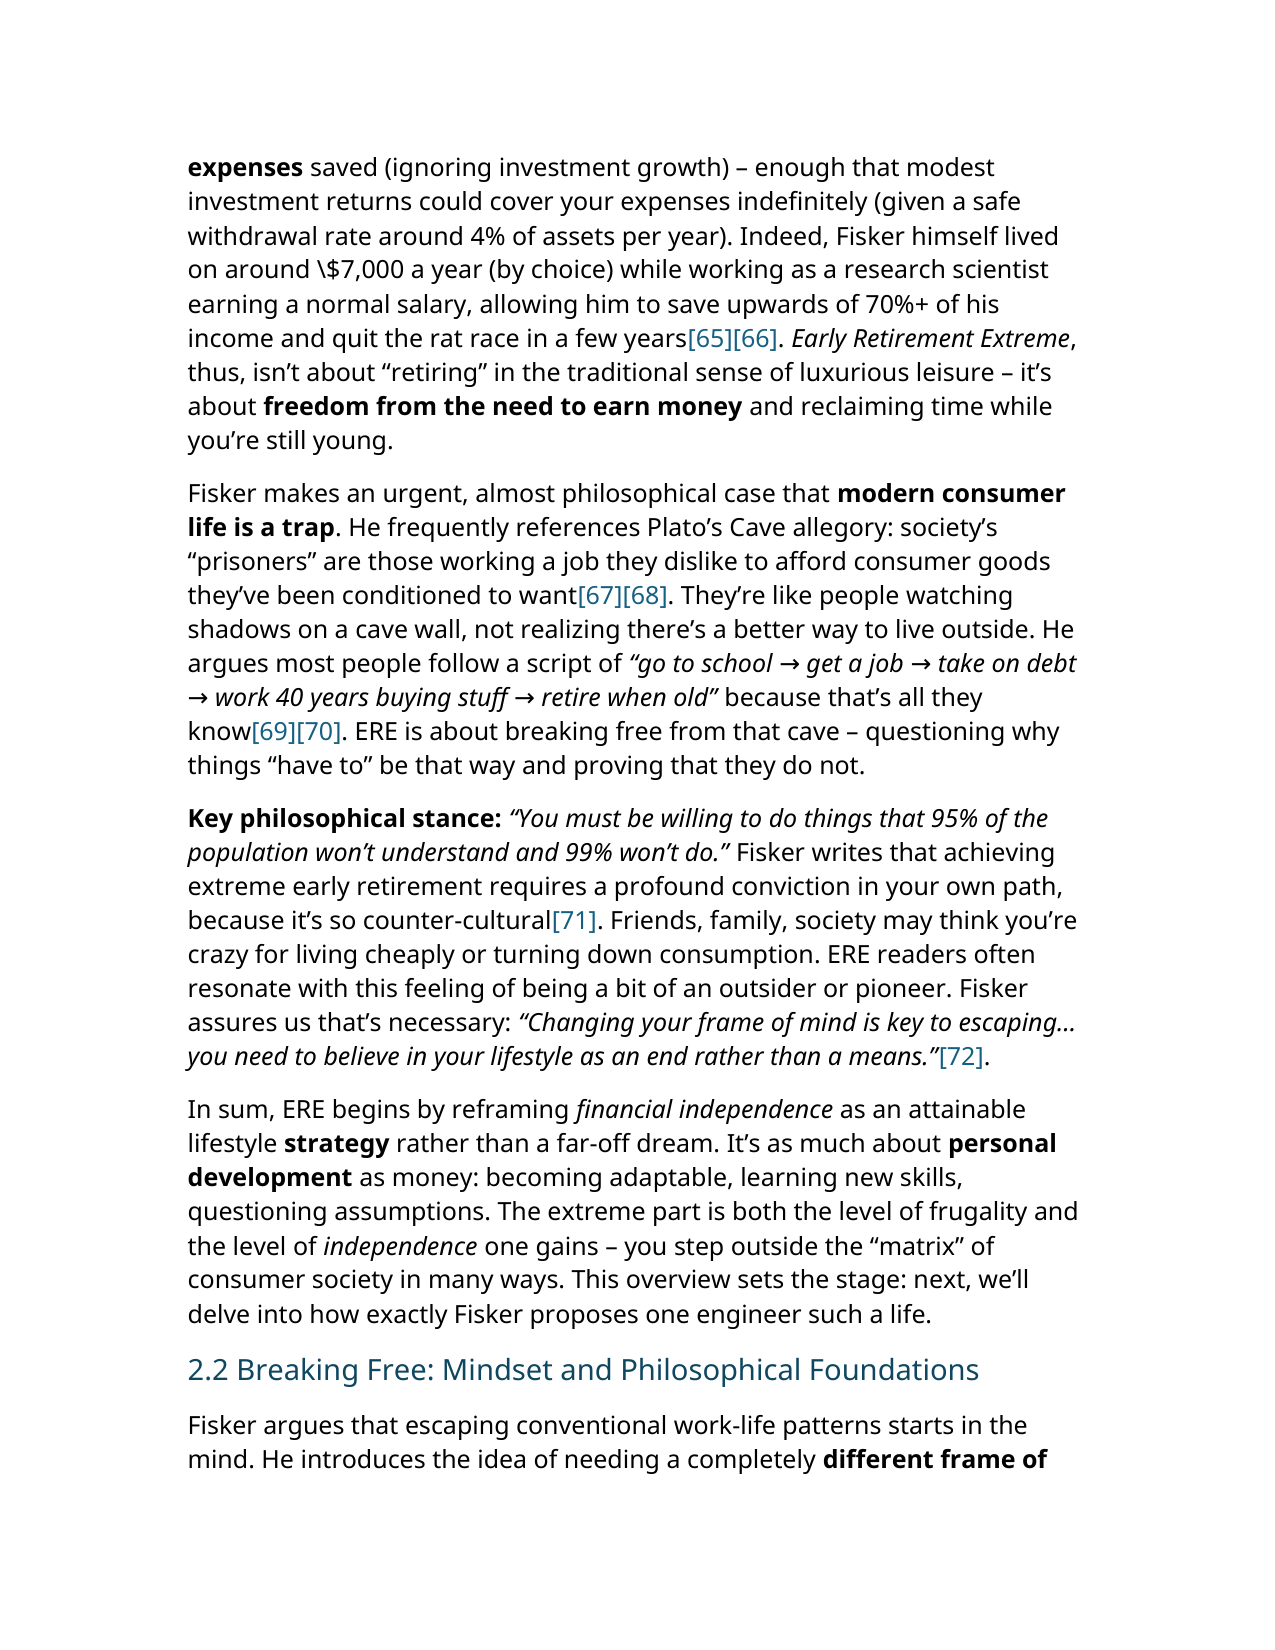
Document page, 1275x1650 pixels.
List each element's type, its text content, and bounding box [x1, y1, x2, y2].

subtitle 2.2 Breaking Free: Mindset and Philosophical Foundations [187, 1349, 1087, 1389]
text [187, 1407, 1087, 1476]
text In sum, ERE begins by reframing financial independence as an attainable lifestyle strategy rather than a far-off dream. It’s as much about personal development as money: becoming adaptable, learning new skills, questioning assumptions. The extreme part is both the level of frugality and the level of independence one gains – you step outside the “matrix” of consumer society in many ways. This overview sets the stage: next, we’ll delve into how exactly Fisker proposes one engineer such a life. [187, 1092, 1087, 1330]
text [187, 150, 1087, 457]
text Key philosophical stance: “You must be willing to do things that 95% of the population won’t understand and 99% won’t do.” Fisker writes that achieving extreme early retirement requires a profound conviction in your own path, because it’s so counter-cultural[71]. Friends, family, society may think you’re crazy for living cheaply or turning down consumption. ERE readers often resonate with this feeling of being a bit of an outsider or pioneer. Fisker assures us that’s necessary: “Changing your frame of mind is key to escaping…you need to believe in your lifestyle as an end rather than a means.”[72]. [187, 801, 1087, 1073]
text Fisker makes an urgent, almost philosophical case that modern consumer life is a trap. He frequently references Plato’s Cave allegory: society’s “prisoners” are those working a job they dislike to afford consumer goods they’ve been conditioned to want[67][68]. They’re like people watching shadows on a cave wall, not realizing there’s a better way to live outside. He argues most people follow a script of “go to school → get a job → take on debt → work 40 years buying stuff → retire when old” because that’s all they know[69][70]. ERE is about breaking free from that cave – questioning why things “have to” be that way and proving that they do not. [187, 475, 1087, 782]
